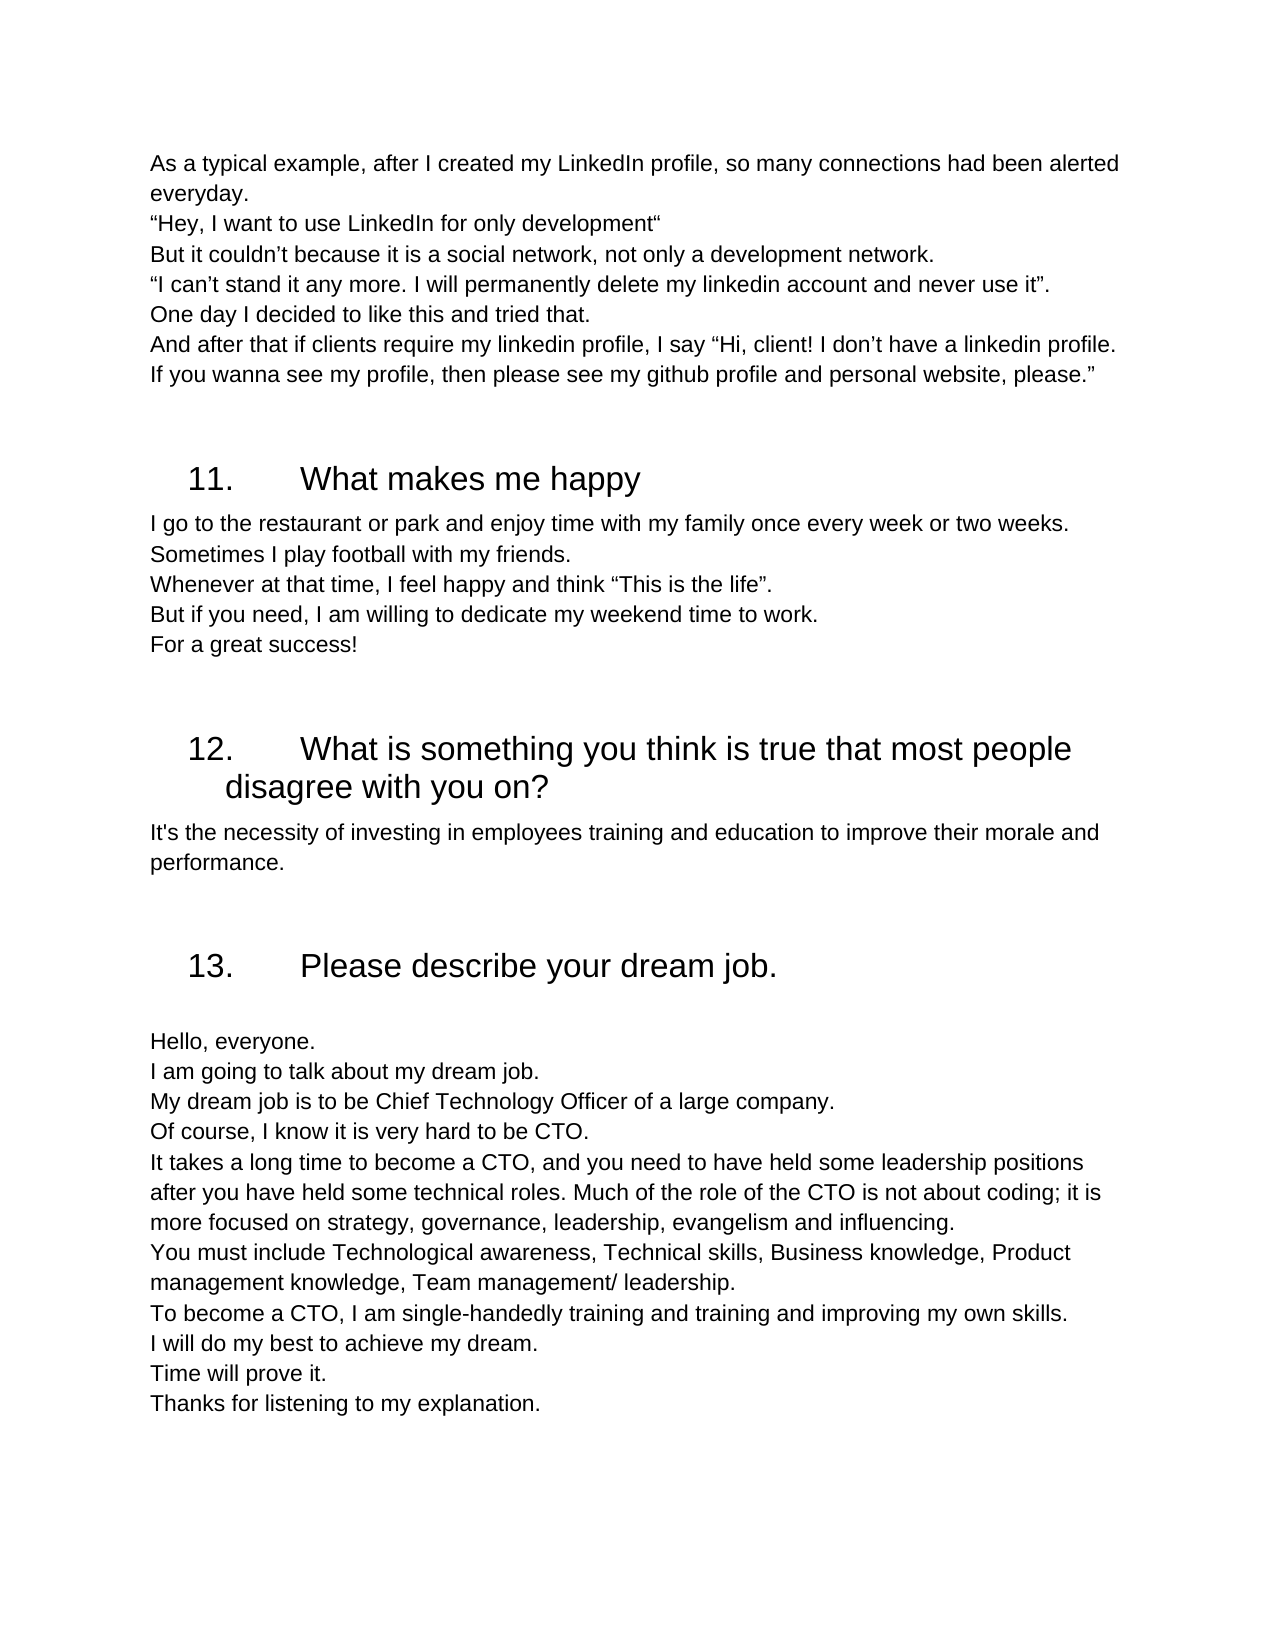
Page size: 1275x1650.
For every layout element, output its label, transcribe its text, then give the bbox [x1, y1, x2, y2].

subtitle What is something you think is true that most people disagree with you on? [187, 729, 1125, 806]
text One day I decided to like this and tried that. [150, 301, 1125, 327]
text Of course, I know it is very hard to be CTO. [150, 1118, 1125, 1145]
text Sometimes I play football with my friends. [150, 541, 1125, 567]
text My dream job is to be Chief Technology Officer of a large company. [150, 1088, 1125, 1114]
text But it couldn’t because it is a social network, not only a development network. [150, 241, 1125, 267]
text It takes a long time to become a CTO, and you need to have held some leadership positions after you have held some technical roles. Much of the role of the CTO is not about coding; it is more focused on strategy, governance, leadership, evangelism and influencing. [150, 1148, 1125, 1235]
text You must include Technological awareness, Technical skills, Business knowledge, Product management knowledge, Team management/ leadership. [150, 1239, 1125, 1296]
text Thanks for listening to my explanation. [150, 1390, 1125, 1417]
text To become a CTO, I am single-handedly training and training and improving my own skills. [150, 1299, 1125, 1326]
text I go to the restaurant or park and enjoy time with my family once every week or two weeks. [150, 510, 1125, 537]
text Whenever at that time, I feel happy and think “This is the life”. [150, 571, 1125, 597]
text As a typical example, after I created my LinkedIn profile, so many connections had been alerted everyday. [150, 150, 1125, 207]
text Hello, everyone. [150, 1028, 1125, 1054]
text It's the necessity of investing in employees training and education to improve their morale and performance. [150, 818, 1125, 875]
text But if you need, I am willing to dedicate my weekend time to work. [150, 601, 1125, 627]
text “I can’t stand it any more. I will permanently delete my linkedin account and never use it”. [150, 271, 1125, 297]
text “Hey, I want to use LinkedIn for only development“ [150, 210, 1125, 237]
subtitle What makes me happy [187, 459, 1125, 498]
text For a great success! [150, 631, 1125, 657]
text I am going to talk about my dream job. [150, 1058, 1125, 1084]
text And after that if clients require my linkedin profile, I say “Hi, client! I don’t have a linkedin profile. If you wanna see my profile, then please see my github profile and personal website, please.” [150, 331, 1125, 388]
text Time will prove it. [150, 1360, 1125, 1386]
text I will do my best to achieve my dream. [150, 1330, 1125, 1356]
subtitle Please describe your dream job. [187, 947, 1125, 985]
